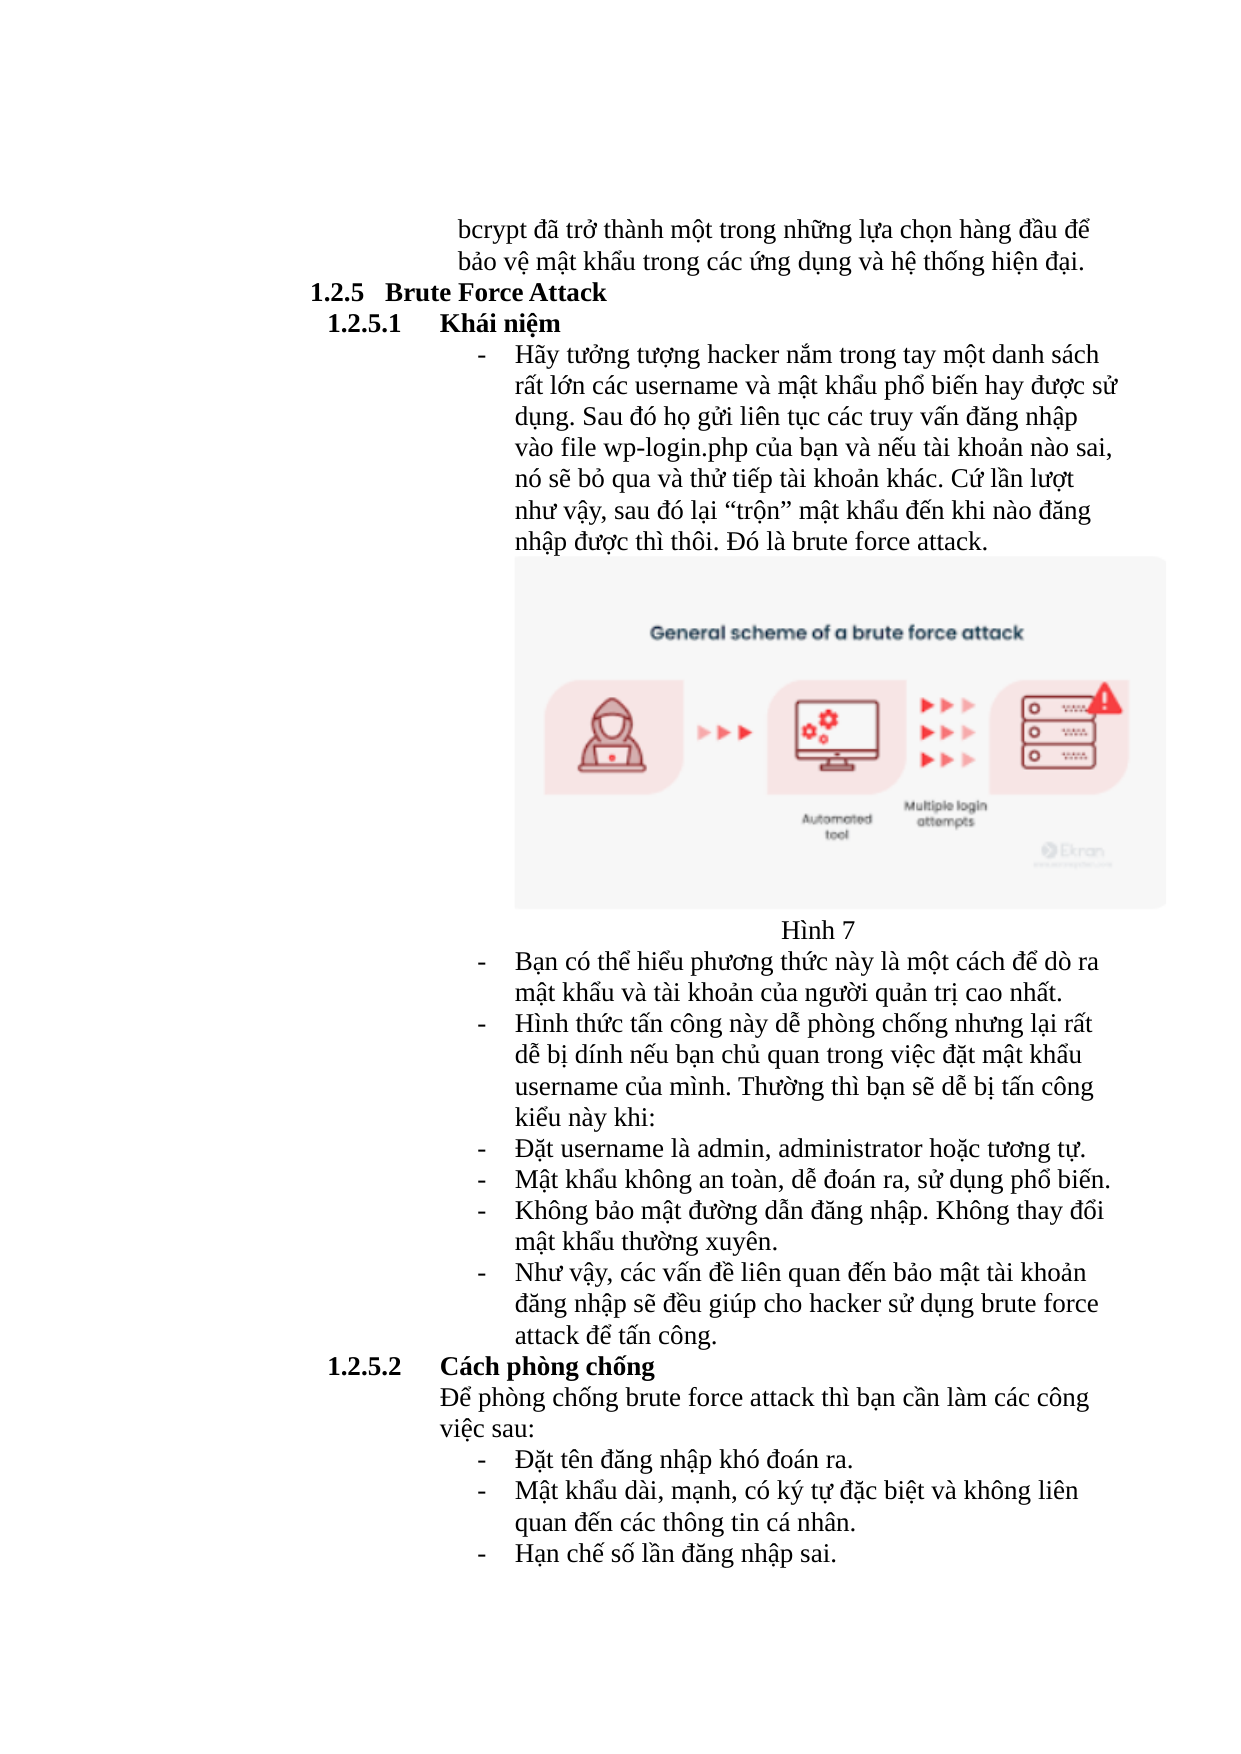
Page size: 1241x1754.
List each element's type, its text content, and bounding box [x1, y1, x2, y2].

list Mật khẩu dài, mạnh, có ký tự đặc biệt và không liên quan đến các thông tin cá nhân. [477, 1474, 1122, 1537]
list Mật khẩu không an toàn, dễ đoán ra, sử dụng phổ biến. [477, 1163, 1122, 1194]
list Như vậy, các vấn đề liên quan đến bảo mật tài khoản đăng nhập sẽ đều giúp cho hacker sử dụng brute force attack để tấn công. [477, 1256, 1122, 1350]
list Đặt username là admin, administrator hoặc tương tự. [477, 1132, 1122, 1163]
list Hạn chế số lần đăng nhập sai. [477, 1537, 1122, 1568]
list Bạn có thể hiểu phương thức này là một cách để dò ra mật khẩu và tài khoản của người quản trị cao nhất. [477, 945, 1122, 1007]
list Hình 7 [514, 914, 1122, 945]
list Hình thức tấn công này dễ phòng chống nhưng lại rất dễ bị dính nếu bạn chủ quan trong việc đặt mật khẩu username của mình. Thường thì bạn sẽ dễ bị tấn công kiểu này khi: [477, 1007, 1122, 1132]
list Không bảo mật đường dẫn đăng nhập. Không thay đổi mật khẩu thường xuyên. [477, 1194, 1122, 1256]
list Đặt tên đăng nhập khó đoán ra. [477, 1443, 1122, 1474]
list Hãy tưởng tượng hacker nắm trong tay một danh sách rất lớn các username và mật khẩu phổ biến hay được sử dụng. Sau đó họ gửi liên tục các truy vấn đăng nhập vào file wp-login.php của bạn và nếu tài khoản nào sai, nó sẽ bỏ qua và thử tiếp tài khoản khác. Cứ lần lượt như vậy, sau đó lại “trộn” mật khẩu đến khi nào đăng nhập được thì thôi. Đó là brute force attack. [477, 338, 1122, 556]
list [413, 213, 1122, 276]
list Brute Force Attack [310, 276, 1122, 307]
list Để phòng chống brute force attack thì bạn cần làm các công việc sau: [439, 1381, 1122, 1443]
list Khái niệm [327, 307, 1122, 338]
picture [514, 556, 1167, 914]
list Cách phòng chống [327, 1350, 1122, 1381]
